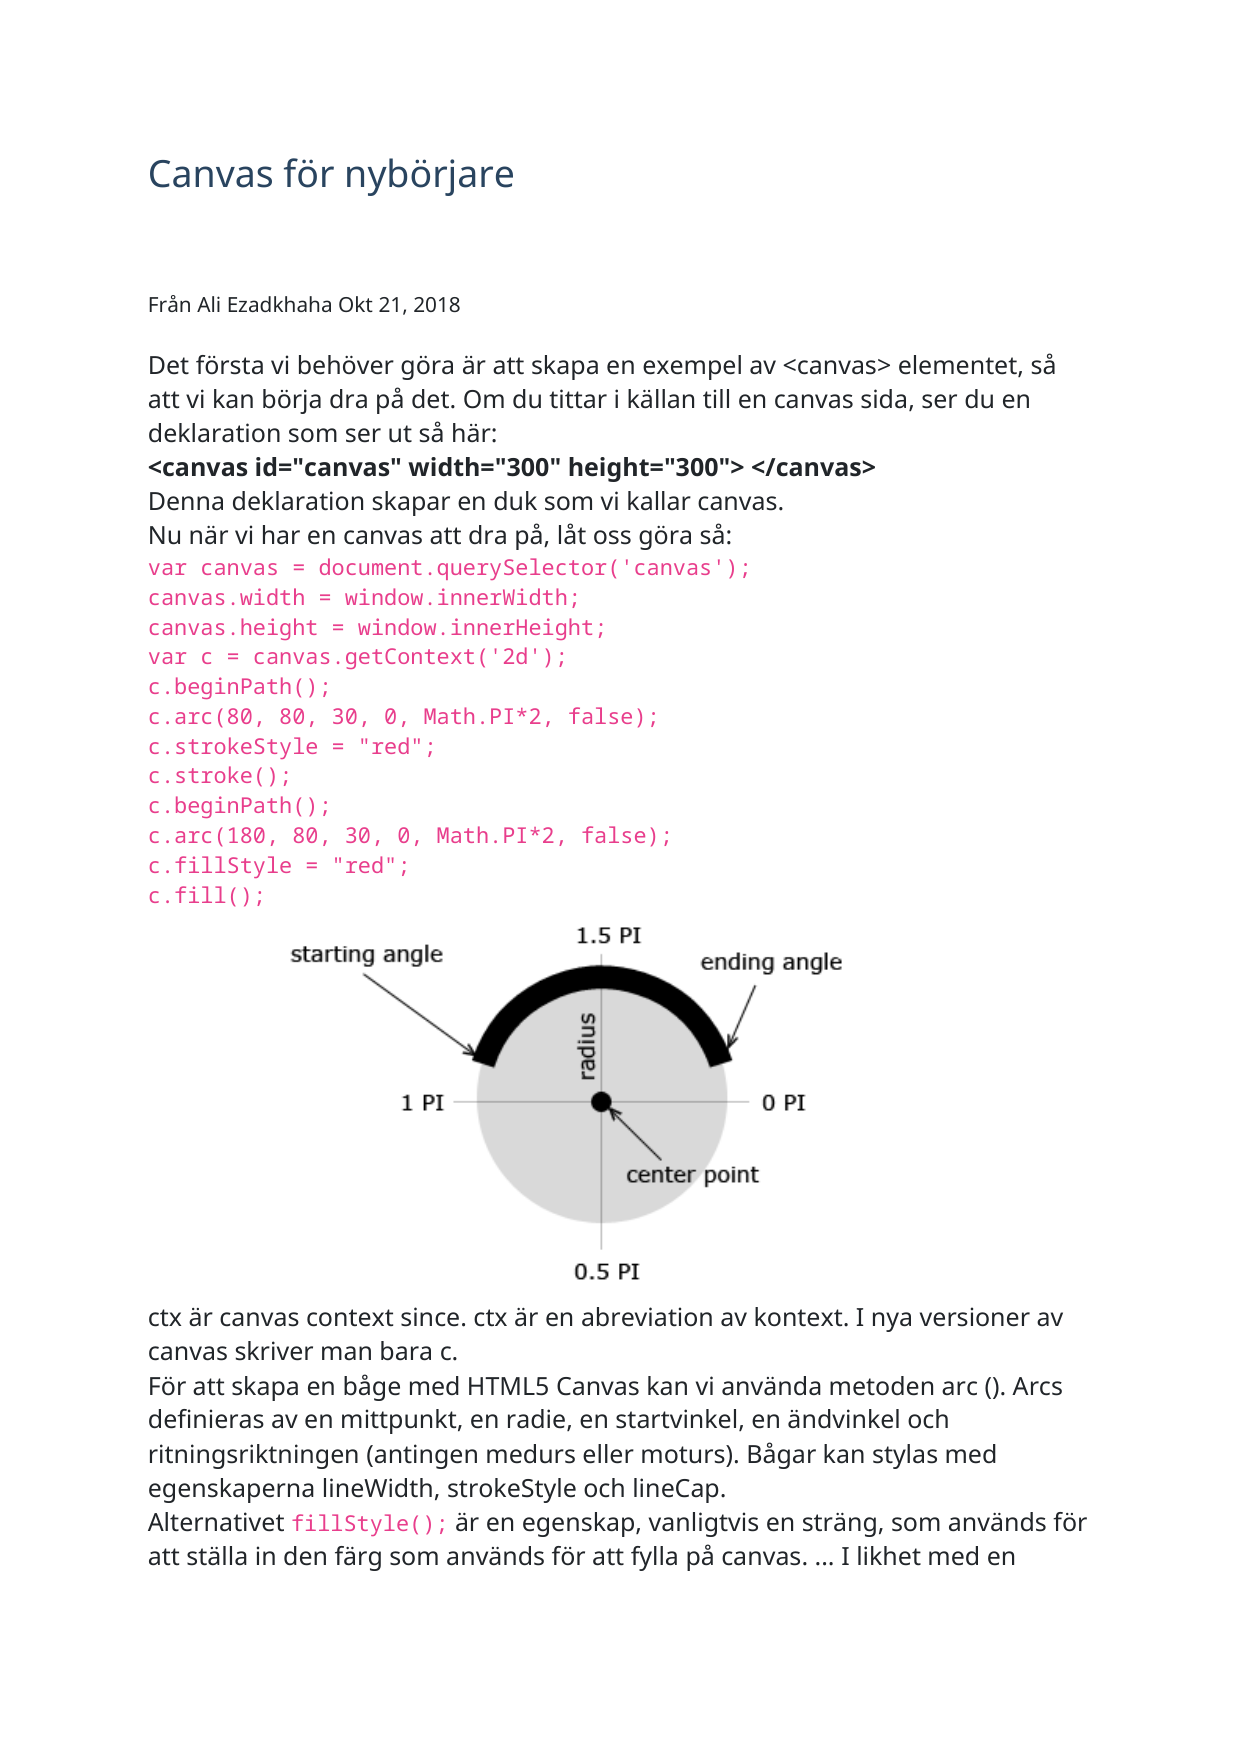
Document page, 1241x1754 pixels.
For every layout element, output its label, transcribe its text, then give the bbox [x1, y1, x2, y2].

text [148, 347, 1093, 1572]
picture [147, 909, 1039, 1300]
text Canvas för nybörjare [148, 148, 1093, 199]
text Från Ali Ezadkhaha Okt 21, 2018 [148, 290, 1093, 318]
